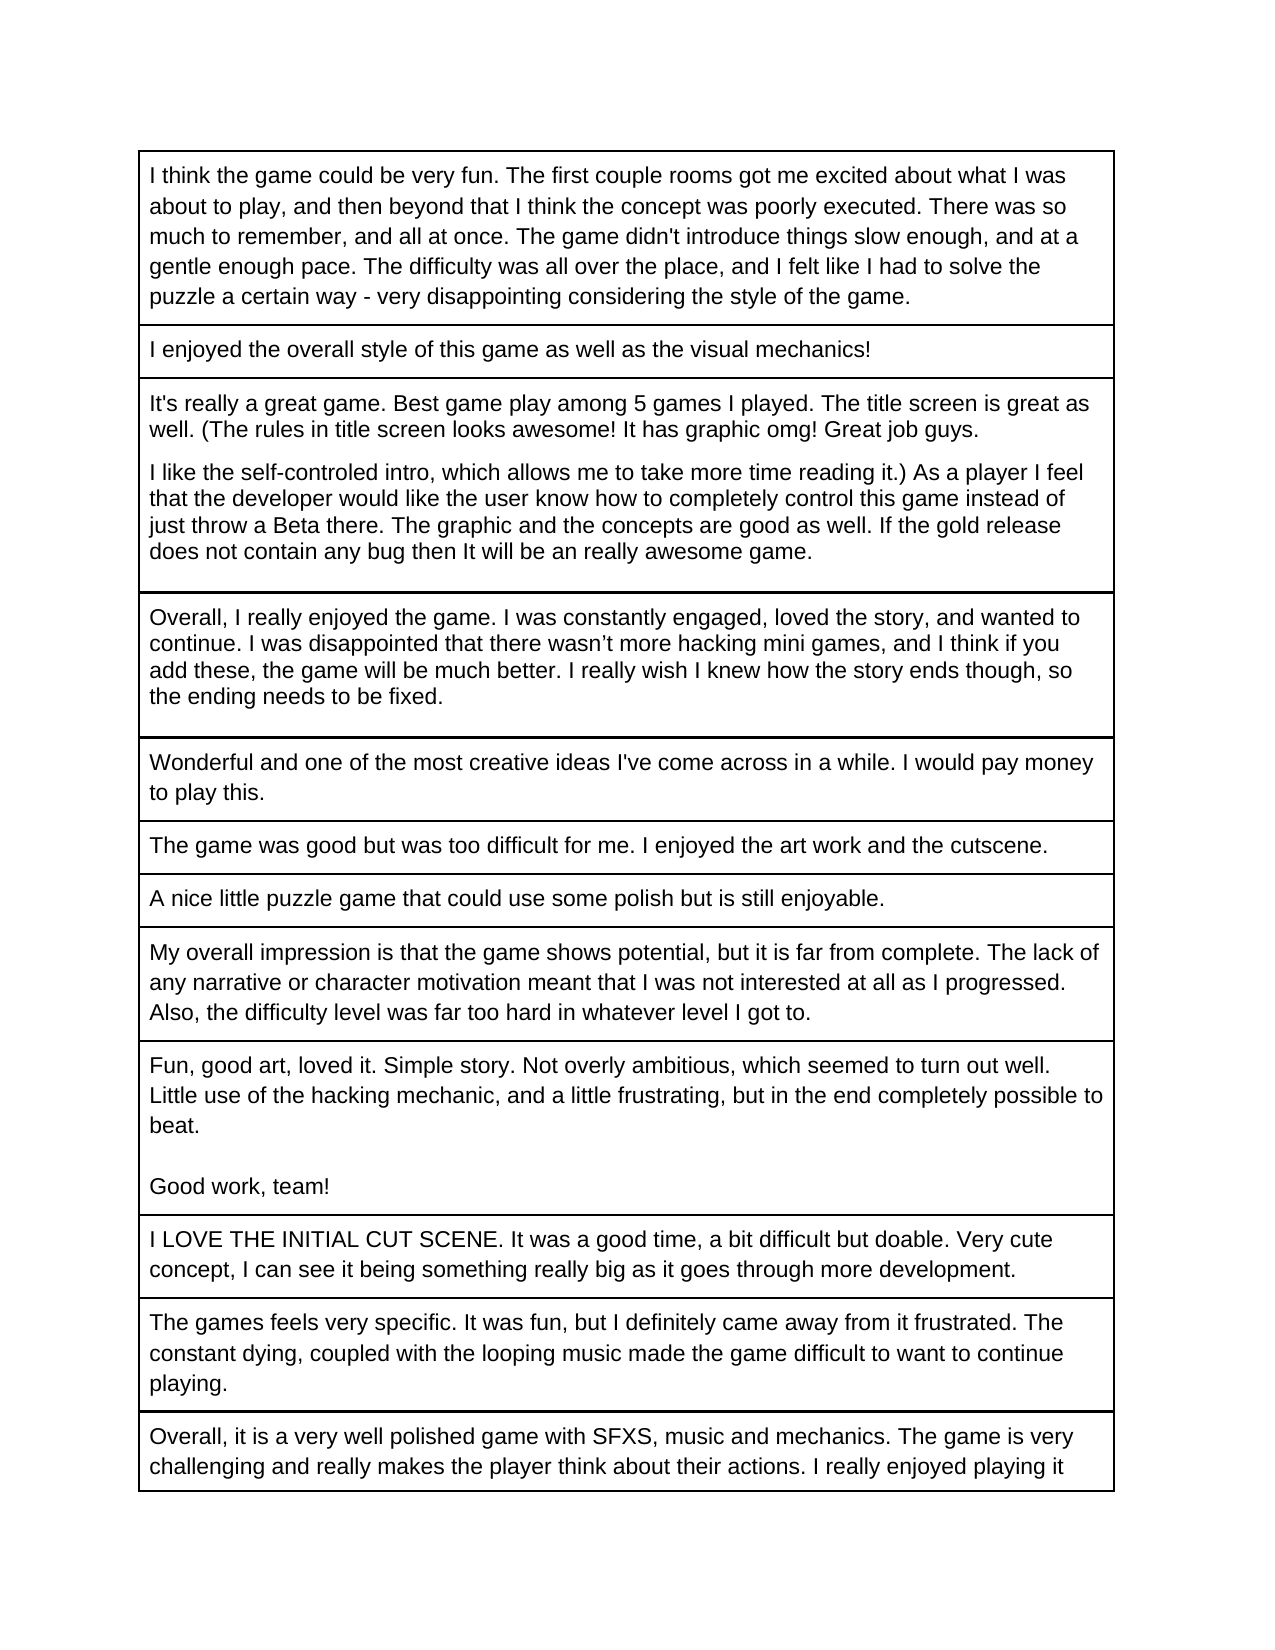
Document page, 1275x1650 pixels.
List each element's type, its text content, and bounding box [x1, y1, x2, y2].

table_cell Overall, I really enjoyed the game. I was constantly engaged, loved the story, and wanted to continue. I was disappointed that there wasn’t more hacking mini games, and I think if you add these, the game will be much better. I really wish I knew how the story ends though, so the ending needs to be fixed. [140, 594, 1113, 736]
table_cell The game was good but was too difficult for me. I enjoyed the art work and the cutscene. [140, 822, 1113, 873]
table_cell I enjoyed the overall style of this game as well as the visual mechanics! [140, 326, 1113, 377]
table_cell It's really a great game. Best game play among 5 games I played. The title screen is great as well. (The rules in title screen looks awesome! It has graphic omg! Great job guys. I like the self-controled intro, which allows me to take more time reading it.) As a player I feel that the developer would like the user know how to completely control this game instead of just throw a Beta there. The graphic and the concepts are good as well. If the gold release does not contain any bug then It will be an really awesome game. [140, 379, 1113, 591]
table_cell The games feels very specific. It was fun, but I definitely came away from it frustrated. The constant dying, coupled with the looping music made the game difficult to want to continue playing. [140, 1299, 1113, 1410]
table_cell Fun, good art, loved it. Simple story. Not overly ambitious, which seemed to turn out well. Little use of the hacking mechanic, and a little frustrating, but in the end completely possible to beat. Good work, team! [140, 1042, 1113, 1213]
table_cell I LOVE THE INITIAL CUT SCENE. It was a good time, a bit difficult but doable. Very cute concept, I can see it being something really big as it goes through more development. [140, 1216, 1113, 1297]
table_cell I think the game could be very fun. The first couple rooms got me excited about what I was about to play, and then beyond that I think the concept was poorly executed. There was so much to remember, and all at once. The game didn't introduce things slow enough, and at a gentle enough pace. The difficulty was all over the place, and I felt like I had to solve the puzzle a certain way - very disappointing considering the style of the game. [140, 152, 1113, 324]
table_cell A nice little puzzle game that could use some polish but is still enjoyable. [140, 875, 1113, 926]
table_cell Wonderful and one of the most creative ideas I've come across in a while. I would pay money to play this. [140, 739, 1113, 820]
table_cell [140, 1413, 1113, 1490]
table_cell My overall impression is that the game shows potential, but it is far from complete. The lack of any narrative or character motivation meant that I was not interested at all as I progressed. Also, the difficulty level was far too hard in whatever level I got to. [140, 928, 1113, 1039]
